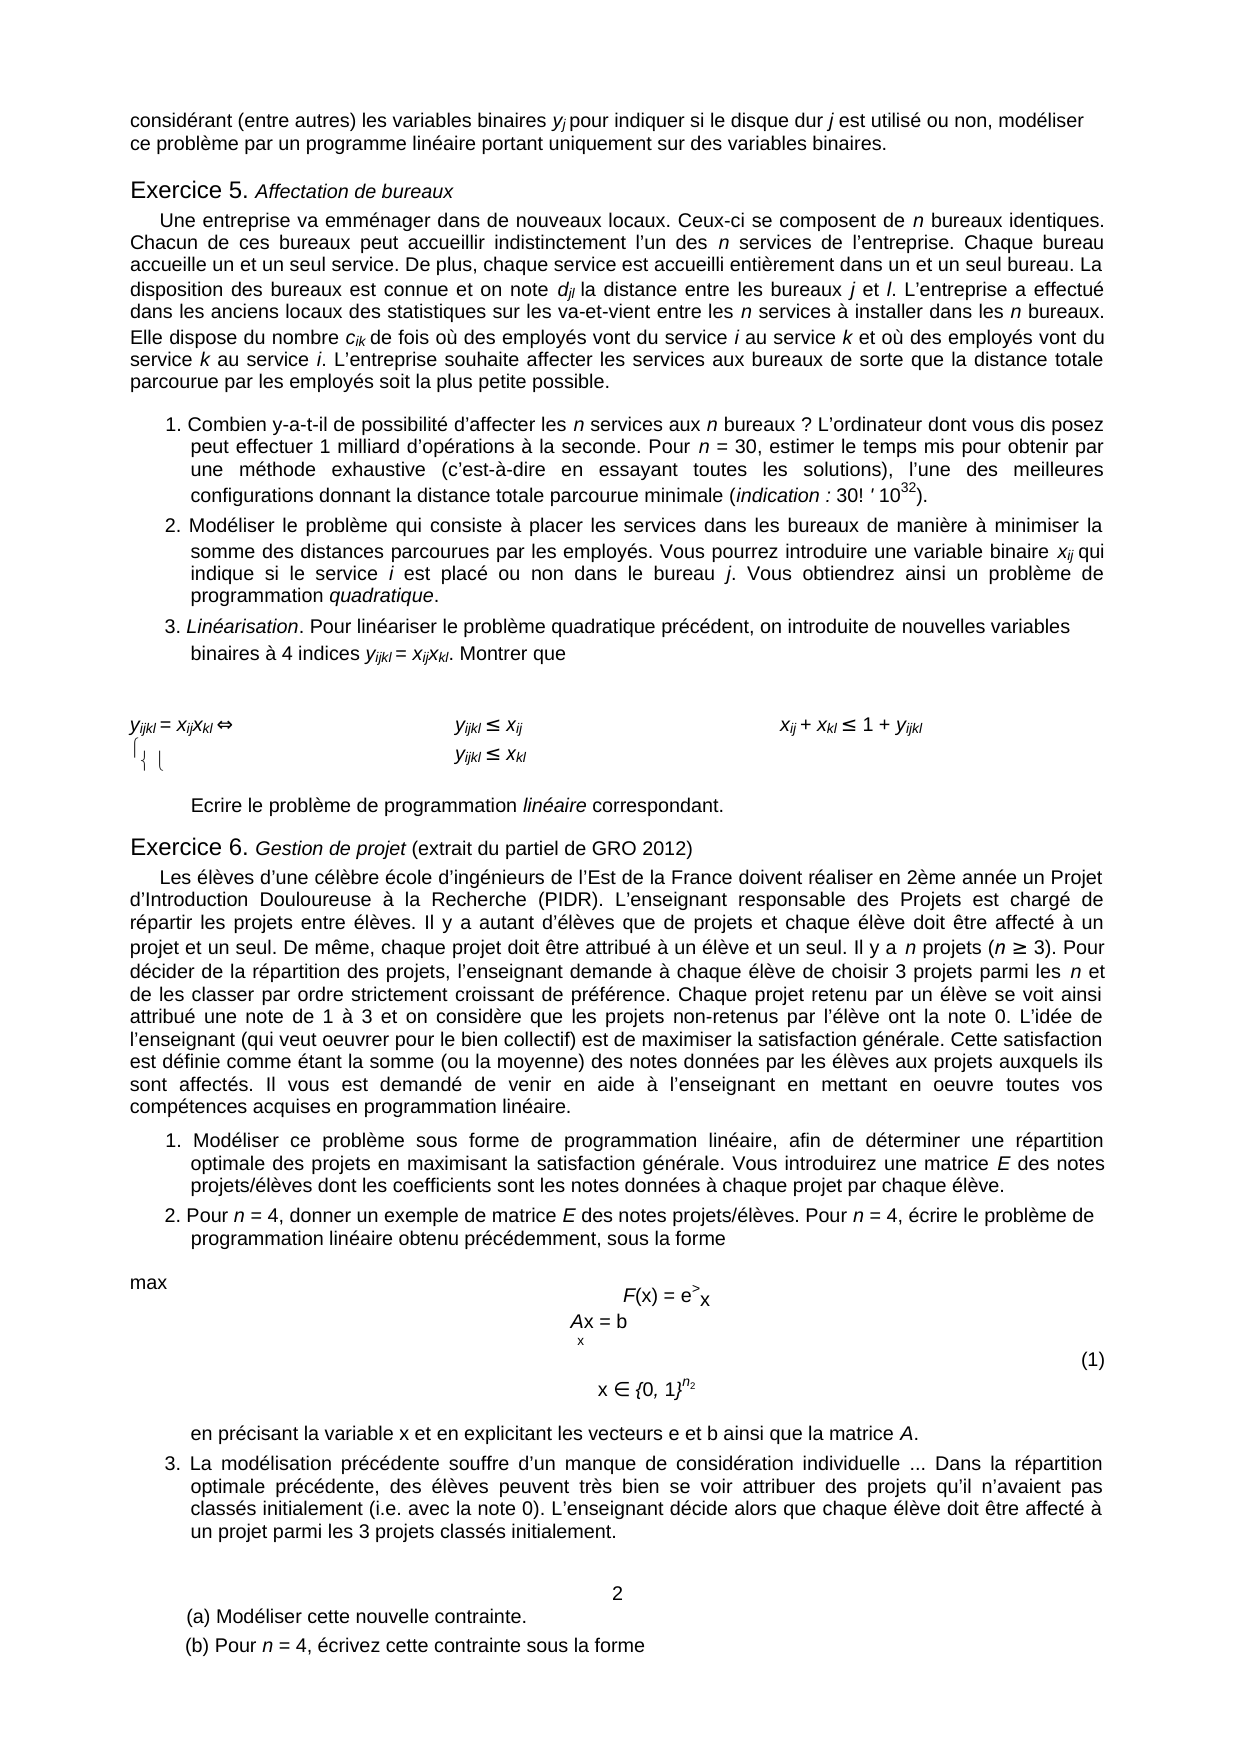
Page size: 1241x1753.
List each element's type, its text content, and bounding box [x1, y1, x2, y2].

text yijkl ≤ xij [455, 709, 780, 737]
text Ecrire le problème de programmation linéaire correspondant. [191, 794, 1105, 816]
text   [129, 737, 455, 777]
text (1) [129, 1348, 1105, 1371]
text 2. Modéliser le problème qui consiste à placer les services dans les bureaux de manière à minimiser la somme des distances parcourues par les employés. Vous pourrez introduire une variable binaire xij qui indique si le service i est placé ou non dans le bureau j. Vous obtiendrez ainsi un problème de programmation quadratique. [164, 516, 1104, 607]
text 3. La modélisation précédente souffre d’un manque de considération individuelle ... Dans la répartition optimale précédente, des élèves peuvent très bien se voir attribuer des projets qu’il n’avaient pas classés initialement (i.e. avec la note 0). L’enseignant décide alors que chaque élève doit être affecté à un projet parmi les 3 projets classés initialement. [164, 1452, 1104, 1542]
text xij + xkl ≤ 1 + yijkl [780, 709, 1105, 737]
text F(x) = e>x [617, 1271, 1105, 1310]
text Les élèves d’une célèbre école d’ingénieurs de l’Est de la France doivent réaliser en 2ème année un Projet d’Introduction Douloureuse à la Recherche (PIDR). L’enseignant responsable des Projets est chargé de répartir les projets entre élèves. Il y a autant d’élèves que de projets et chaque élève doit être affecté à un projet et un seul. De même, chaque projet doit être attribué à un élève et un seul. Il y a n projets (n ≥ 3). Pour décider de la répartition des projets, l’enseignant demande à chaque élève de choisir 3 projets parmi les n et de les classer par ordre strictement croissant de préférence. Chaque projet retenu par un élève se voit ainsi attribué une note de 1 à 3 et on considère que les projets non-retenus par l’élève ont la note 0. L’idée de l’enseignant (qui veut oeuvrer pour le bien collectif) est de maximiser la satisfaction générale. Cette satisfaction est définie comme étant la somme (ou la moyenne) des notes données par les élèves aux projets auxquels ils sont affectés. Il vous est demandé de venir en aide à l’enseignant en mettant en oeuvre toutes vos compétences acquises en programmation linéaire. [129, 866, 1105, 1118]
text x ∈ {0, 1}n2 [129, 1374, 695, 1402]
text max [129, 1271, 617, 1293]
text x [577, 1333, 1105, 1348]
text (b) Pour n = 4, écrivez cette contrainte sous la forme [185, 1634, 1105, 1657]
text Ax = b [565, 1310, 1105, 1333]
text (a) Modéliser cette nouvelle contrainte. [186, 1605, 1105, 1627]
text 1. Modéliser ce problème sous forme de programmation linéaire, afin de déterminer une répartition optimale des projets en maximisant la satisfaction générale. Vous introduirez une matrice E des notes projets/élèves dont les coefficients sont les notes données à chaque projet par chaque élève. [165, 1129, 1105, 1197]
text Une entreprise va emménager dans de nouveaux locaux. Ceux-ci se composent de n bureaux identiques. Chacun de ces bureaux peut accueillir indistinctement l’un des n services de l’entreprise. Chaque bureau accueille un et un seul service. De plus, chaque service est accueilli entièrement dans un et un seul bureau. La disposition des bureaux est connue et on note djl la distance entre les bureaux j et l. L’entreprise a effectué dans les anciens locaux des statistiques sur les va-et-vient entre les n services à installer dans les n bureaux. Elle dispose du nombre cik de fois où des employés vont du service i au service k et où des employés vont du service k au service i. L’entreprise souhaite affecter les services aux bureaux de sorte que la distance totale parcourue par les employés soit la plus petite possible. [130, 210, 1105, 393]
text 2. Pour n = 4, donner un exemple de matrice E des notes projets/élèves. Pour n = 4, écrire le problème de programmation linéaire obtenu précédemment, sous la forme [164, 1204, 1105, 1249]
text 3. Linéarisation. Pour linéariser le problème quadratique précédent, on introduite de nouvelles variables binaires à 4 indices yijkl = xijxkl. Montrer que [164, 615, 1104, 665]
text en précisant la variable x et en explicitant les vecteurs e et b ainsi que la matrice A. [190, 1422, 1105, 1445]
text Exercice 5. Affectation de bureaux [130, 176, 1105, 204]
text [130, 106, 1105, 154]
text yijkl ≤ xkl [455, 737, 780, 766]
text yijkl = xijxkl ⇔ [129, 709, 455, 737]
text Exercice 6. Gestion de projet (extrait du partiel de GRO 2012) [130, 832, 1105, 860]
text 1. Combien y-a-t-il de possibilité d’affecter les n services aux n bureaux ? L’ordinateur dont vous dis posez peut effectuer 1 milliard d’opérations à la seconde. Pour n = 30, estimer le temps mis pour obtenir par une méthode exhaustive (c’est-à-dire en essayant toutes les solutions), l’une des meilleures configurations donnant la distance totale parcourue minimale (indication : 30! ' 1032). [165, 413, 1105, 507]
text 2 [129, 1582, 1105, 1605]
